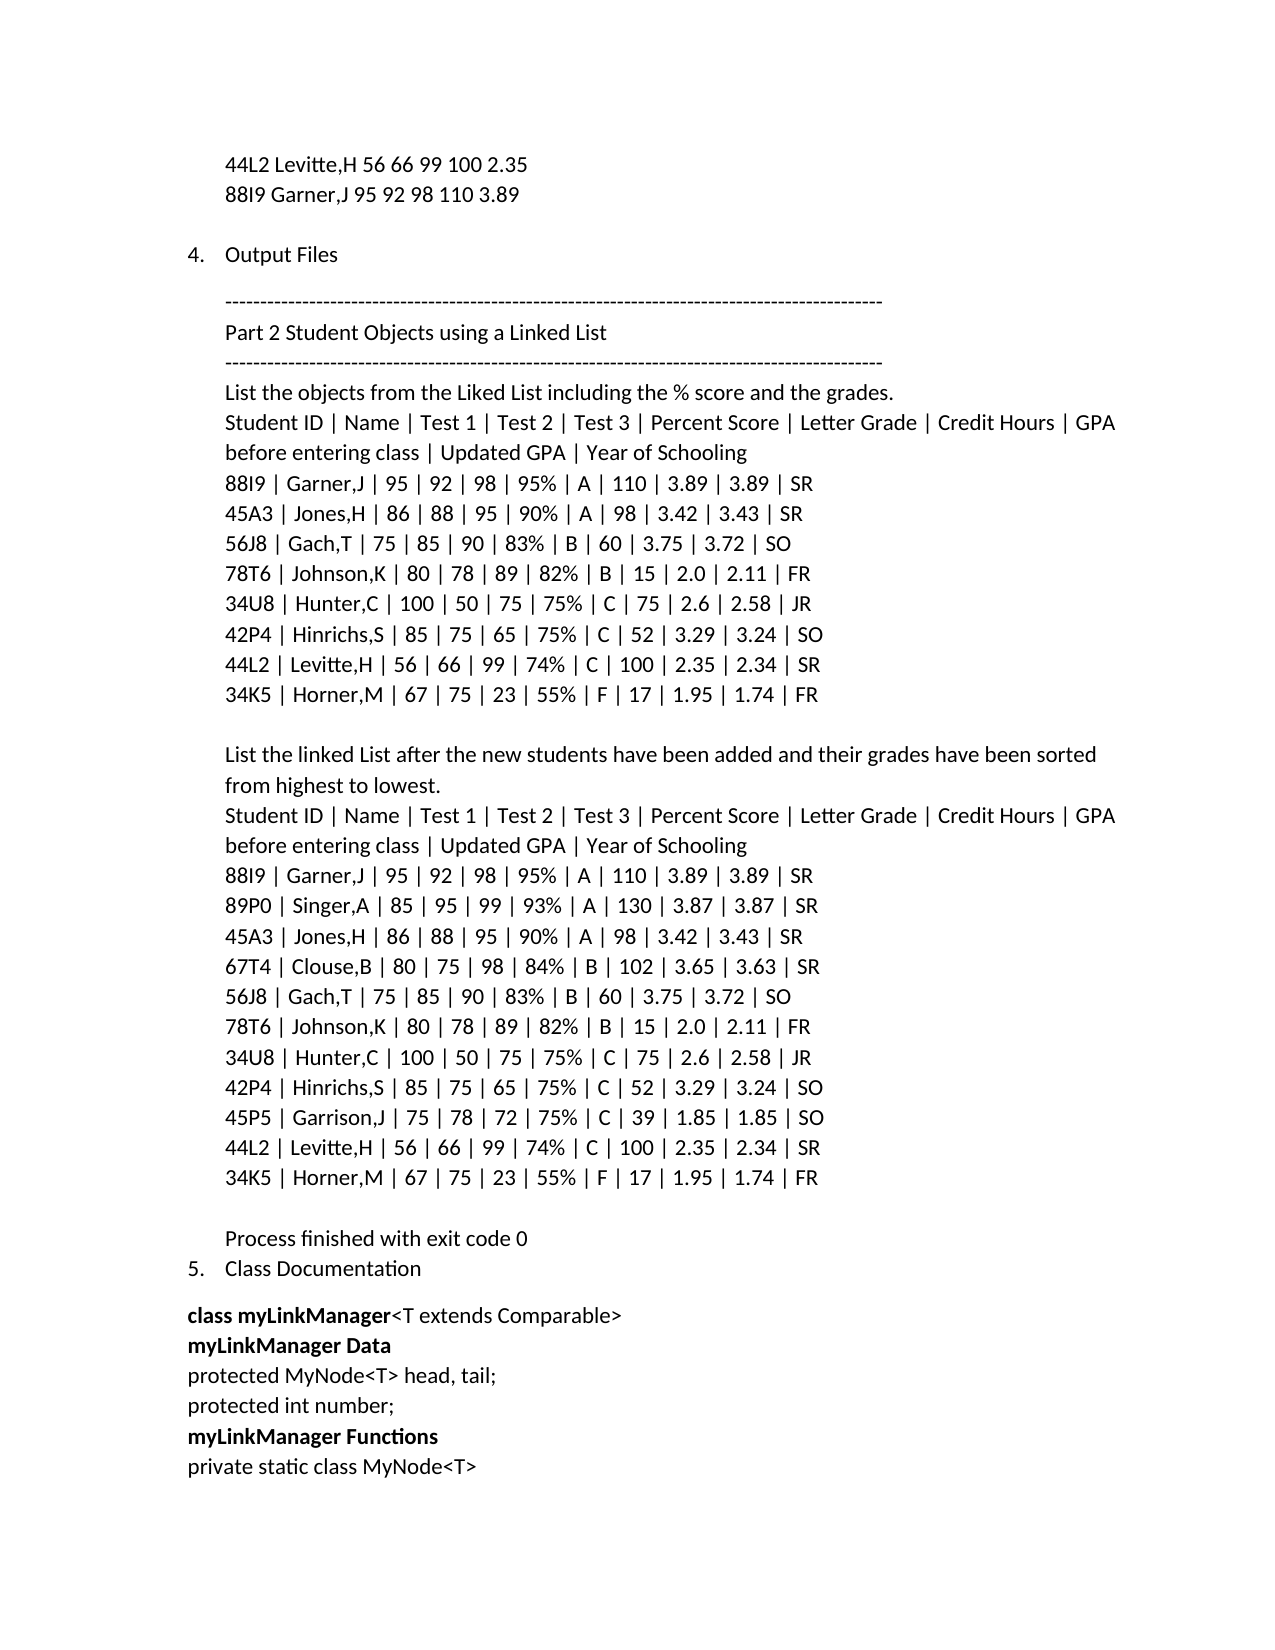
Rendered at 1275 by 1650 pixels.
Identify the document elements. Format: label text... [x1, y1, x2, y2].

text 89P0 | Singer,A | 85 | 95 | 99 | 93% | A | 130 | 3.87 | 3.87 | SR [225, 892, 1125, 920]
text Part 2 Student Objects using a Linked List [225, 318, 1125, 346]
text 88I9 Garner,J 95 92 98 110 3.89 [225, 180, 1125, 208]
text 88I9 | Garner,J | 95 | 92 | 98 | 95% | A | 110 | 3.89 | 3.89 | SR [225, 469, 1125, 497]
text Student ID | Name | Test 1 | Test 2 | Test 3 | Percent Score | Letter Grade | Credit Hours | GPA before entering class | Updated GPA | Year of Schooling [225, 801, 1125, 859]
text 34U8 | Hunter,C | 100 | 50 | 75 | 75% | C | 75 | 2.6 | 2.58 | JR [225, 1043, 1125, 1071]
text 56J8 | Gach,T | 75 | 85 | 90 | 83% | B | 60 | 3.75 | 3.72 | SO [225, 982, 1125, 1010]
text 78T6 | Johnson,K | 80 | 78 | 89 | 82% | B | 15 | 2.0 | 2.11 | FR [225, 1012, 1125, 1041]
text 45P5 | Garrison,J | 75 | 78 | 72 | 75% | C | 39 | 1.85 | 1.85 | SO [225, 1103, 1125, 1131]
text 34K5 | Horner,M | 67 | 75 | 23 | 55% | F | 17 | 1.95 | 1.74 | FR [225, 1163, 1125, 1192]
text protected MyNode<T> head, tail; [187, 1361, 1125, 1389]
text 45A3 | Jones,H | 86 | 88 | 95 | 90% | A | 98 | 3.42 | 3.43 | SR [225, 922, 1125, 950]
text 78T6 | Johnson,K | 80 | 78 | 89 | 82% | B | 15 | 2.0 | 2.11 | FR [225, 559, 1125, 587]
text Process finished with exit code 0 [225, 1224, 1125, 1252]
text 42P4 | Hinrichs,S | 85 | 75 | 65 | 75% | C | 52 | 3.29 | 3.24 | SO [225, 1073, 1125, 1101]
text 42P4 | Hinrichs,S | 85 | 75 | 65 | 75% | C | 52 | 3.29 | 3.24 | SO [225, 620, 1125, 648]
text List the objects from the Liked List including the % score and the grades. [225, 378, 1125, 406]
text ---------------------------------------------------------------------------------------------- [225, 287, 1125, 316]
text protected int number; [187, 1392, 1125, 1420]
list Class Documentation [187, 1254, 1125, 1282]
text myLinkManager Functions [187, 1422, 1125, 1450]
text 44L2 | Levitte,H | 56 | 66 | 99 | 74% | C | 100 | 2.35 | 2.34 | SR [225, 1133, 1125, 1161]
text 88I9 | Garner,J | 95 | 92 | 98 | 95% | A | 110 | 3.89 | 3.89 | SR [225, 861, 1125, 889]
text Student ID | Name | Test 1 | Test 2 | Test 3 | Percent Score | Letter Grade | Credit Hours | GPA before entering class | Updated GPA | Year of Schooling [225, 408, 1125, 467]
text 67T4 | Clouse,B | 80 | 75 | 98 | 84% | B | 102 | 3.65 | 3.63 | SR [225, 952, 1125, 980]
text ---------------------------------------------------------------------------------------------- [225, 348, 1125, 376]
text 34K5 | Horner,M | 67 | 75 | 23 | 55% | F | 17 | 1.95 | 1.74 | FR [225, 680, 1125, 708]
text class myLinkManager<T extends Comparable> [187, 1301, 1125, 1329]
text 44L2 | Levitte,H | 56 | 66 | 99 | 74% | C | 100 | 2.35 | 2.34 | SR [225, 650, 1125, 678]
text 34U8 | Hunter,C | 100 | 50 | 75 | 75% | C | 75 | 2.6 | 2.58 | JR [225, 589, 1125, 618]
text 44L2 Levitte,H 56 66 99 100 2.35 [225, 150, 1125, 178]
text 45A3 | Jones,H | 86 | 88 | 95 | 90% | A | 98 | 3.42 | 3.43 | SR [225, 499, 1125, 527]
text List the linked List after the new students have been added and their grades have been sorted from highest to lowest. [225, 741, 1125, 799]
list Output Files [187, 241, 1125, 269]
text myLinkManager Data [187, 1331, 1125, 1359]
text private static class MyNode<T> [187, 1452, 1125, 1480]
text 56J8 | Gach,T | 75 | 85 | 90 | 83% | B | 60 | 3.75 | 3.72 | SO [225, 529, 1125, 557]
